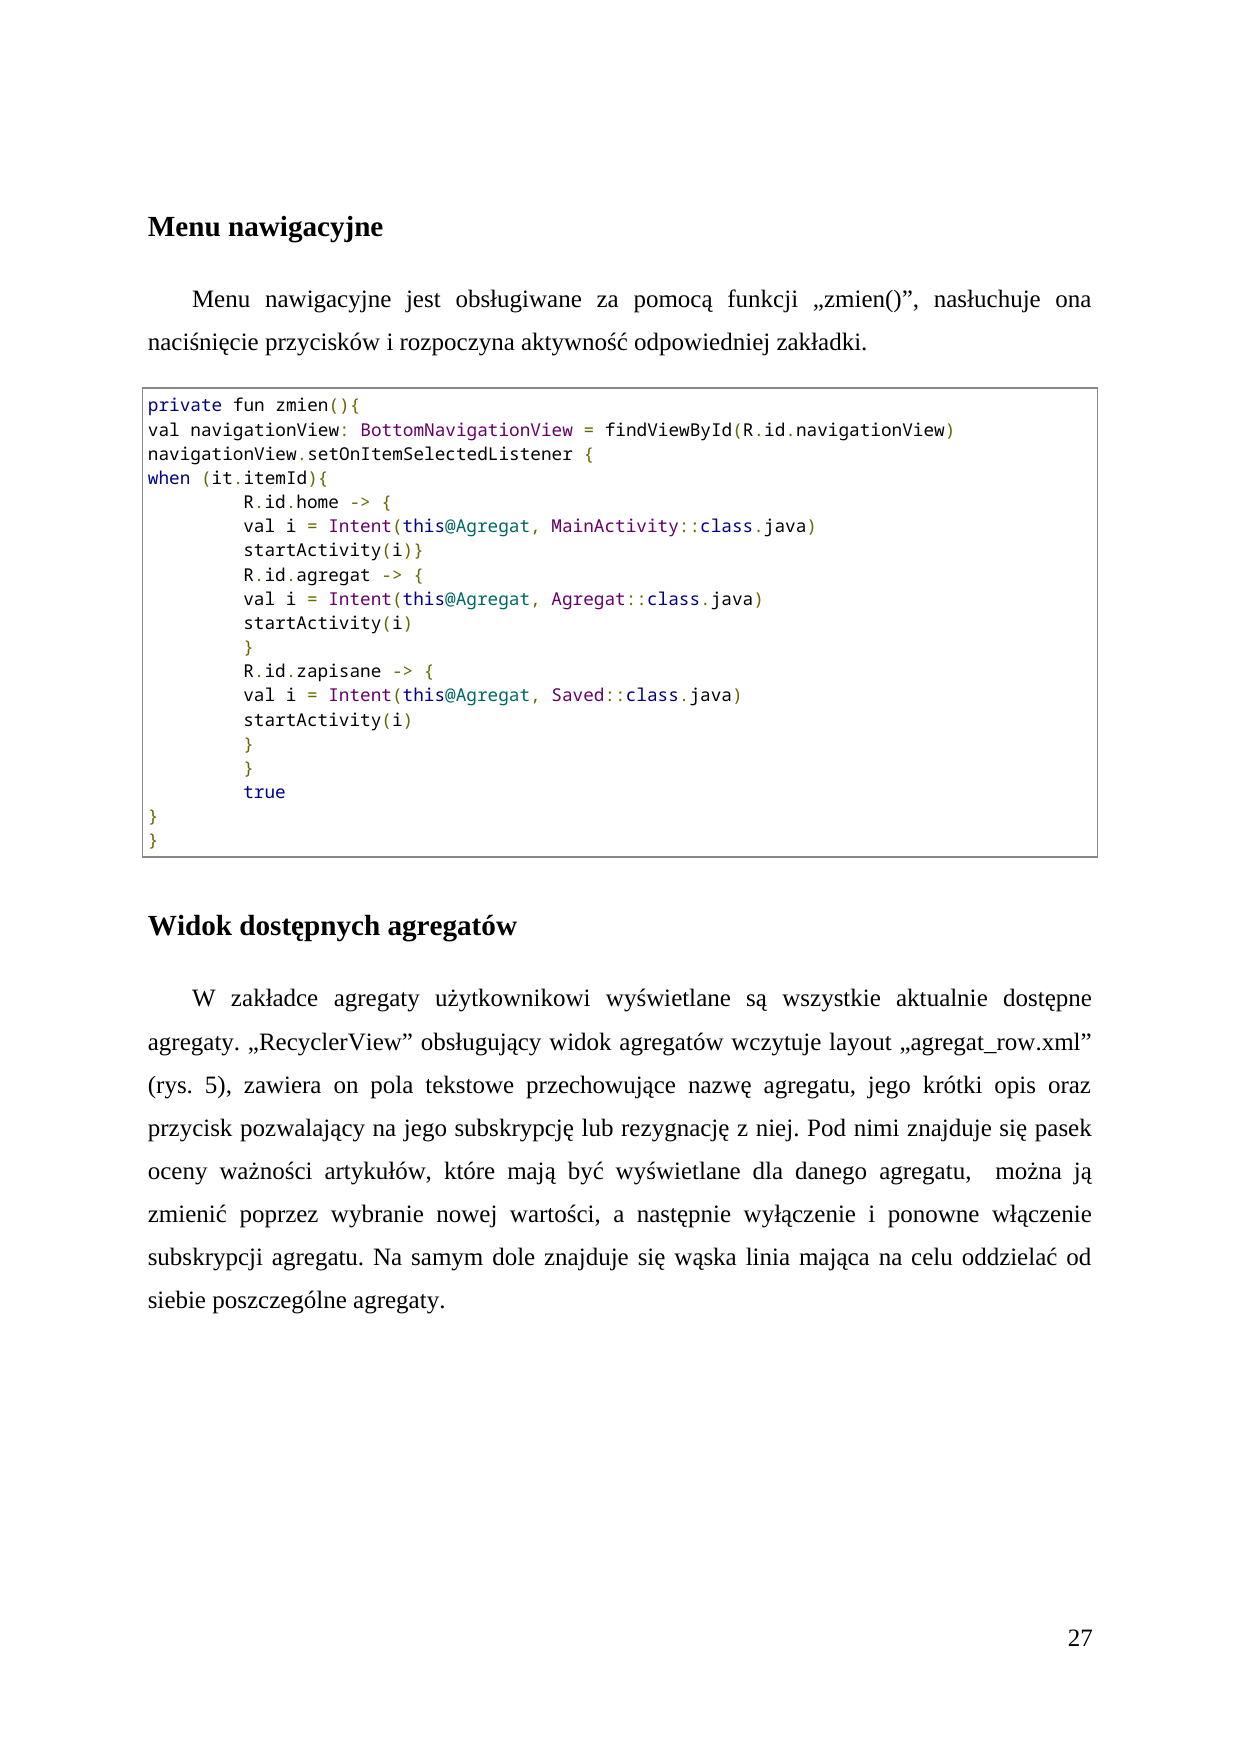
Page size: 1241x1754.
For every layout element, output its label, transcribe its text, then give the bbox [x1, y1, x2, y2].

text startActivity(i) [148, 707, 1093, 731]
text } [148, 634, 1093, 659]
text startActivity(i) [148, 610, 1093, 634]
text val i = Intent(this@Agregat, Saved::class.java) [148, 683, 1093, 707]
text } [148, 755, 1093, 779]
text } [148, 804, 1093, 822]
subtitle Widok dostępnych agregatów [148, 908, 1093, 942]
text when (it.itemId){ [148, 465, 1093, 489]
text val navigationView: BottomNavigationView = findViewById(R.id.navigationView) [148, 417, 1093, 441]
text } [148, 731, 1093, 755]
text true [148, 779, 1093, 804]
text Menu nawigacyjne jest obsługiwane za pomocą funkcji „zmien()”, nasłuchuje ona naciśnięcie przycisków i rozpoczyna aktywność odpowiedniej zakładki. [148, 284, 1093, 356]
text val i = Intent(this@Agregat, Agregat::class.java) [148, 586, 1093, 610]
text R.id.zapisane -> { [148, 659, 1093, 683]
text val i = Intent(this@Agregat, MainActivity::class.java) [148, 514, 1093, 538]
text R.id.home -> { [148, 489, 1093, 514]
text startActivity(i)} [148, 538, 1093, 562]
text private fun zmien(){ [143, 389, 1097, 417]
text navigationView.setOnItemSelectedListener { [148, 441, 1093, 465]
text W zakładce agregaty użytkownikowi wyświetlane są wszystkie aktualnie dostępne agregaty. „RecyclerView” obsługujący widok agregatów wczytuje layout „agregat_row.xml” (rys. 5), zawiera on pola tekstowe przechowujące nazwę agregatu, jego krótki opis oraz przycisk pozwalający na jego subskrypcję lub rezygnację z niej. Pod nimi znajduje się pasek oceny ważności artykułów, które mają być wyświetlane dla danego agregatu, można ją zmienić poprzez wybranie nowej wartości, a następnie wyłączenie i ponowne włączenie subskrypcji agregatu. Na samym dole znajduje się wąska linia mająca na celu oddzielać od siebie poszczególne agregaty. [148, 983, 1093, 1314]
subtitle Menu nawigacyjne [148, 209, 1093, 242]
text R.id.agregat -> { [148, 562, 1093, 586]
text } [143, 822, 1097, 856]
